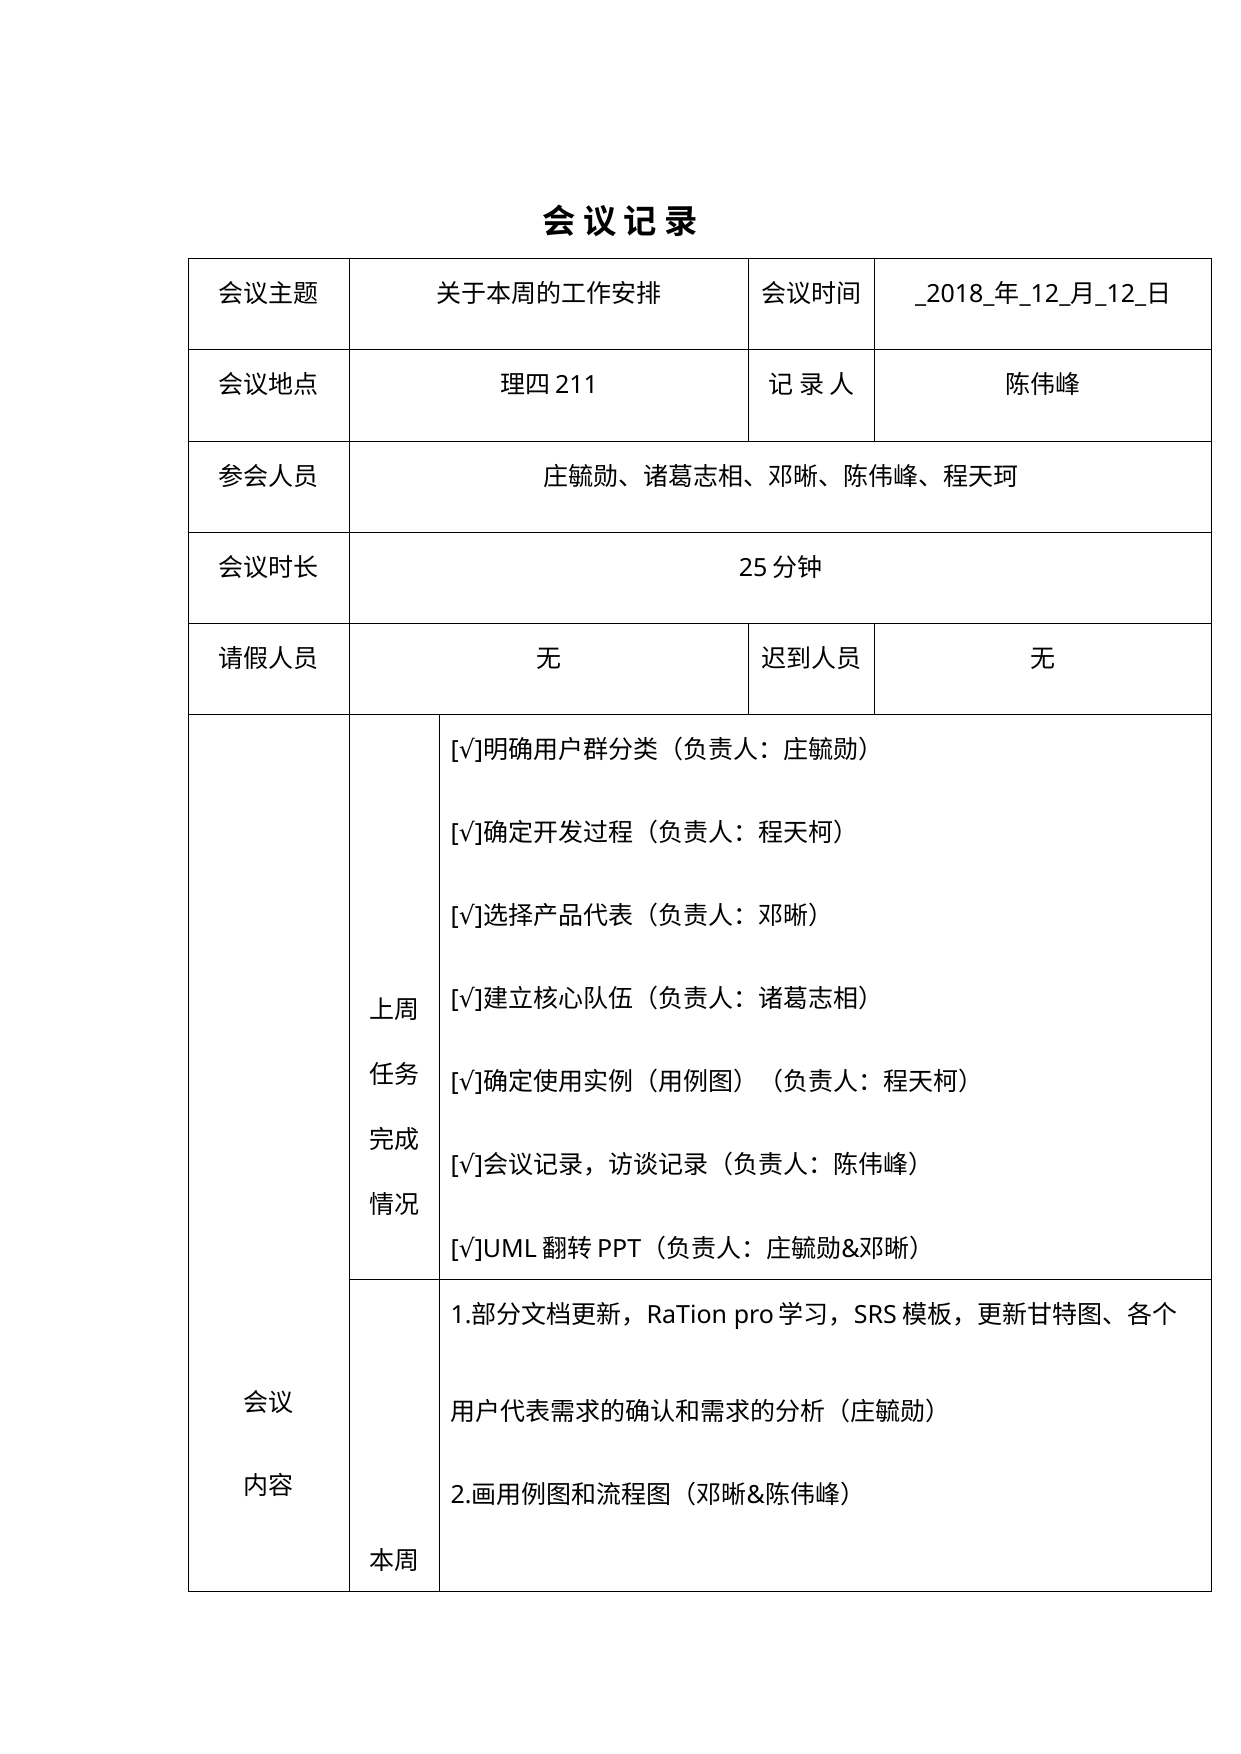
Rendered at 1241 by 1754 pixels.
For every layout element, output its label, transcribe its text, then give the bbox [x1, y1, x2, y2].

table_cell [440, 1280, 1211, 1591]
table_cell 迟到人员 [749, 624, 874, 714]
table_cell 本周任务 [350, 1280, 439, 1591]
title 会 议 记 录 [187, 187, 1053, 252]
table_header 会议时间 [749, 259, 874, 349]
table_cell 会议时长 [189, 533, 349, 623]
table_cell 上周 任务 完成 情况 [350, 715, 439, 1279]
table_cell 会议 内容 概述 [189, 715, 349, 1591]
table_header 会议主题 [189, 259, 349, 349]
table_cell 无 [350, 624, 748, 714]
table_cell 请假人员 [189, 624, 349, 714]
table_cell 陈伟峰 [875, 350, 1211, 441]
table_cell 参会人员 [189, 442, 349, 532]
table_header _2018_年_12_月_12_日 [875, 259, 1211, 349]
table_cell 无 [875, 624, 1211, 714]
table_cell 记 录 人 [749, 350, 874, 441]
table_cell 会议地点 [189, 350, 349, 441]
table_cell [√]明确用户群分类（负责人：庄毓勋） [√]确定开发过程（负责人：程天柯） [√]选择产品代表（负责人：邓晰） [√]建立核心队伍（负责人：诸葛志相） [√]确定使用实例（用例图）（负责人：程天柯） [√]会议记录，访谈记录（负责人：陈伟峰） [√]UML翻转PPT（负责人：庄毓勋&邓晰） [440, 715, 1211, 1279]
table_cell 理四211 [350, 350, 748, 441]
table_header 关于本周的工作安排 [350, 259, 748, 349]
table_cell 庄毓勋、诸葛志相、邓晰、陈伟峰、程天珂 [350, 442, 1211, 532]
table_cell 25分钟 [350, 533, 1211, 623]
